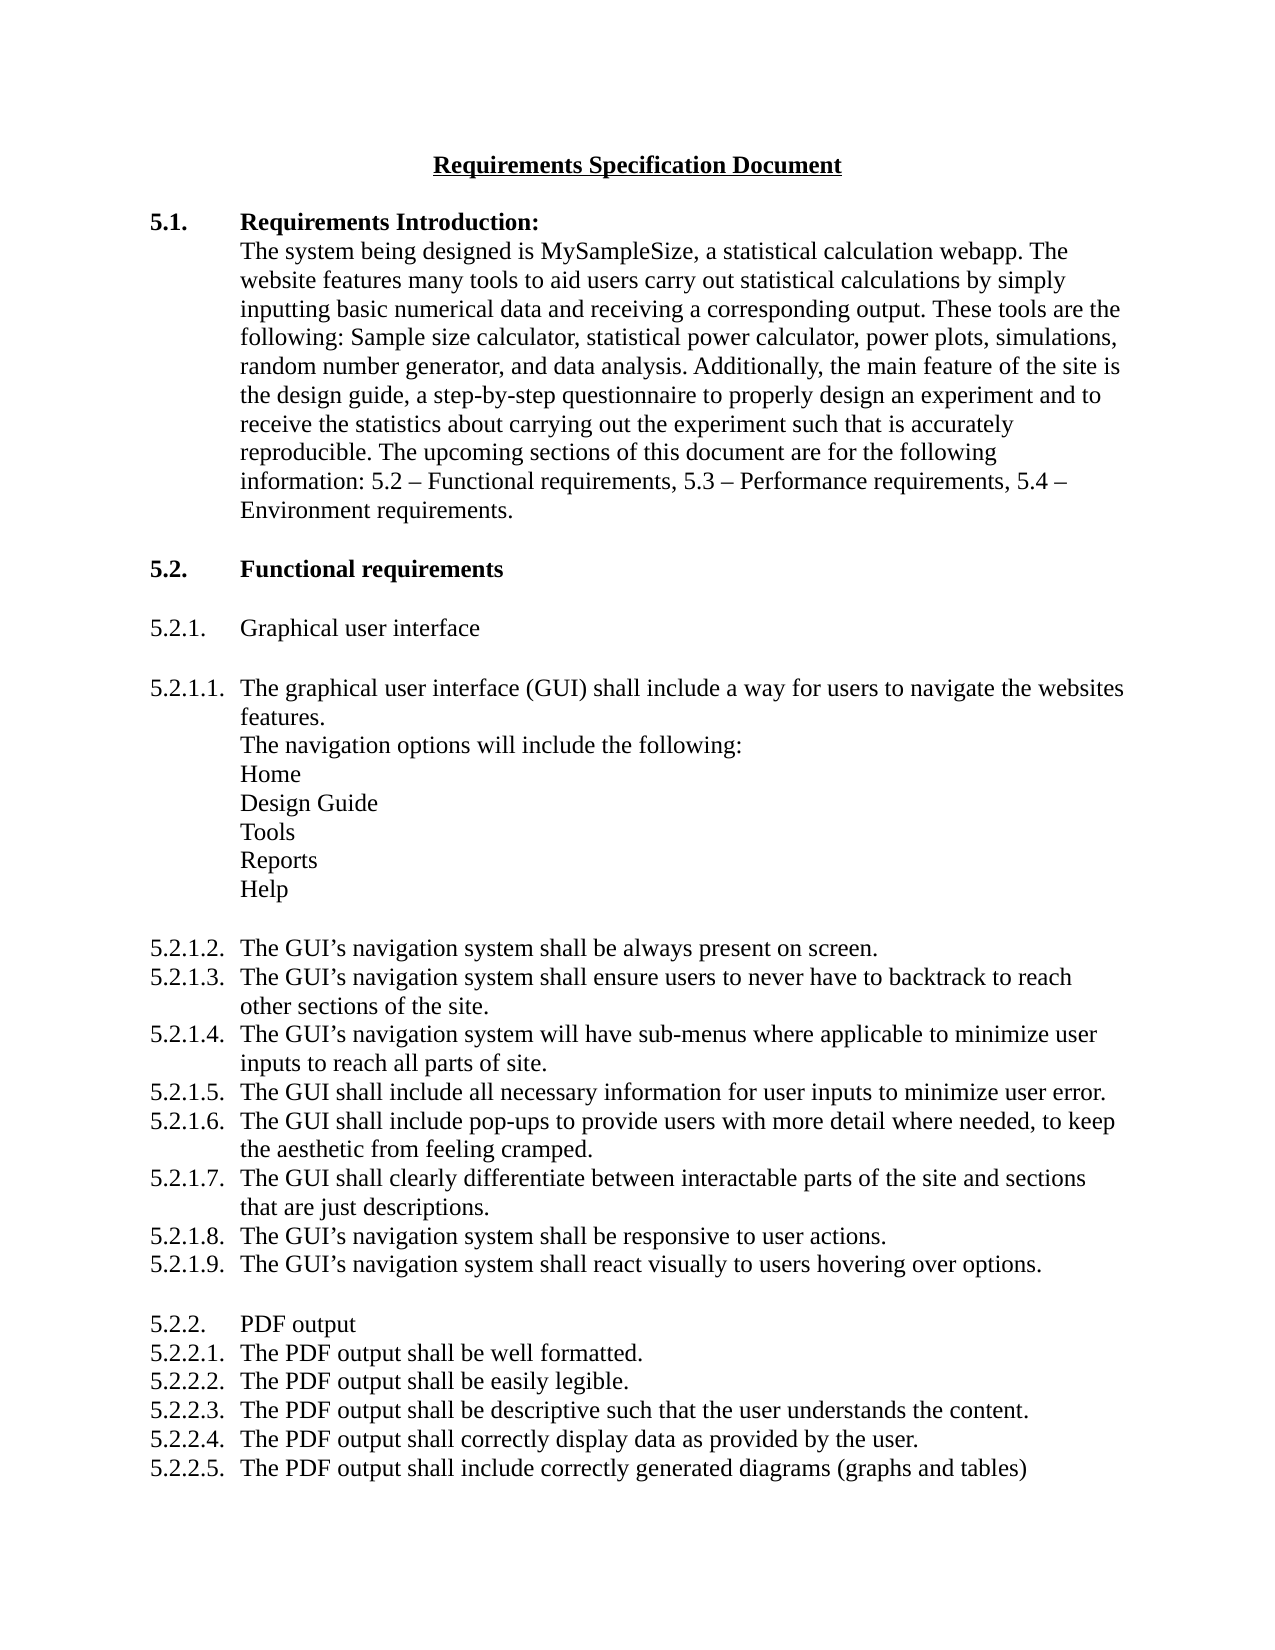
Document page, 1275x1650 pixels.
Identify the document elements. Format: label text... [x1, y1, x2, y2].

list Home Design Guide Tools [240, 759, 1125, 845]
list The GUI’s navigation system shall be responsive to user actions. [150, 1221, 1125, 1249]
list The PDF output shall be easily legible. [150, 1366, 1125, 1395]
list The PDF output shall be descriptive such that the user understands the content. [150, 1395, 1125, 1424]
list The PDF output shall be well formatted. [150, 1338, 1125, 1366]
list Requirements Introduction: The system being designed is MySampleSize, a statistical calculation webapp. The website features many tools to aid users carry out statistical calculations by simply inputting basic numerical data and receiving a corresponding output. These tools are the following: Sample size calculator, statistical power calculator, power plots, simulations, random number generator, and data analysis. Additionally, the main feature of the site is the design guide, a step-by-step questionnaire to properly design an experiment and to receive the statistics about carrying out the experiment such that is accurately reproducible. The upcoming sections of this document are for the following information: 5.2 – Functional requirements, 5.3 – Performance requirements, 5.4 – Environment requirements. [150, 207, 1125, 554]
list Functional requirements [150, 554, 1125, 613]
list The GUI’s navigation system shall react visually to users hovering over options. [150, 1249, 1125, 1309]
list The GUI shall include pop-ups to provide users with more detail where needed, to keep the aesthetic from feeling cramped. [150, 1106, 1125, 1163]
list PDF output [150, 1309, 1125, 1338]
list The GUI shall include all necessary information for user inputs to minimize user error. [150, 1077, 1125, 1106]
list The graphical user interface (GUI) shall include a way for users to navigate the websites features. The navigation options will include the following: [150, 673, 1125, 759]
list Graphical user interface [150, 613, 1125, 673]
text Requirements Specification Document [150, 150, 1125, 179]
list The GUI’s navigation system shall ensure users to never have to backtrack to reach other sections of the site. [150, 962, 1125, 1019]
list The PDF output shall include correctly generated diagrams (graphs and tables) [150, 1453, 1125, 1481]
list The GUI shall clearly differentiate between interactable parts of the site and sections that are just descriptions. [150, 1163, 1125, 1221]
list The GUI’s navigation system will have sub-menus where applicable to minimize user inputs to reach all parts of site. [150, 1019, 1125, 1077]
list The PDF output shall correctly display data as provided by the user. [150, 1424, 1125, 1453]
list Reports Help [240, 845, 1125, 933]
list The GUI’s navigation system shall be always present on screen. [150, 933, 1125, 962]
